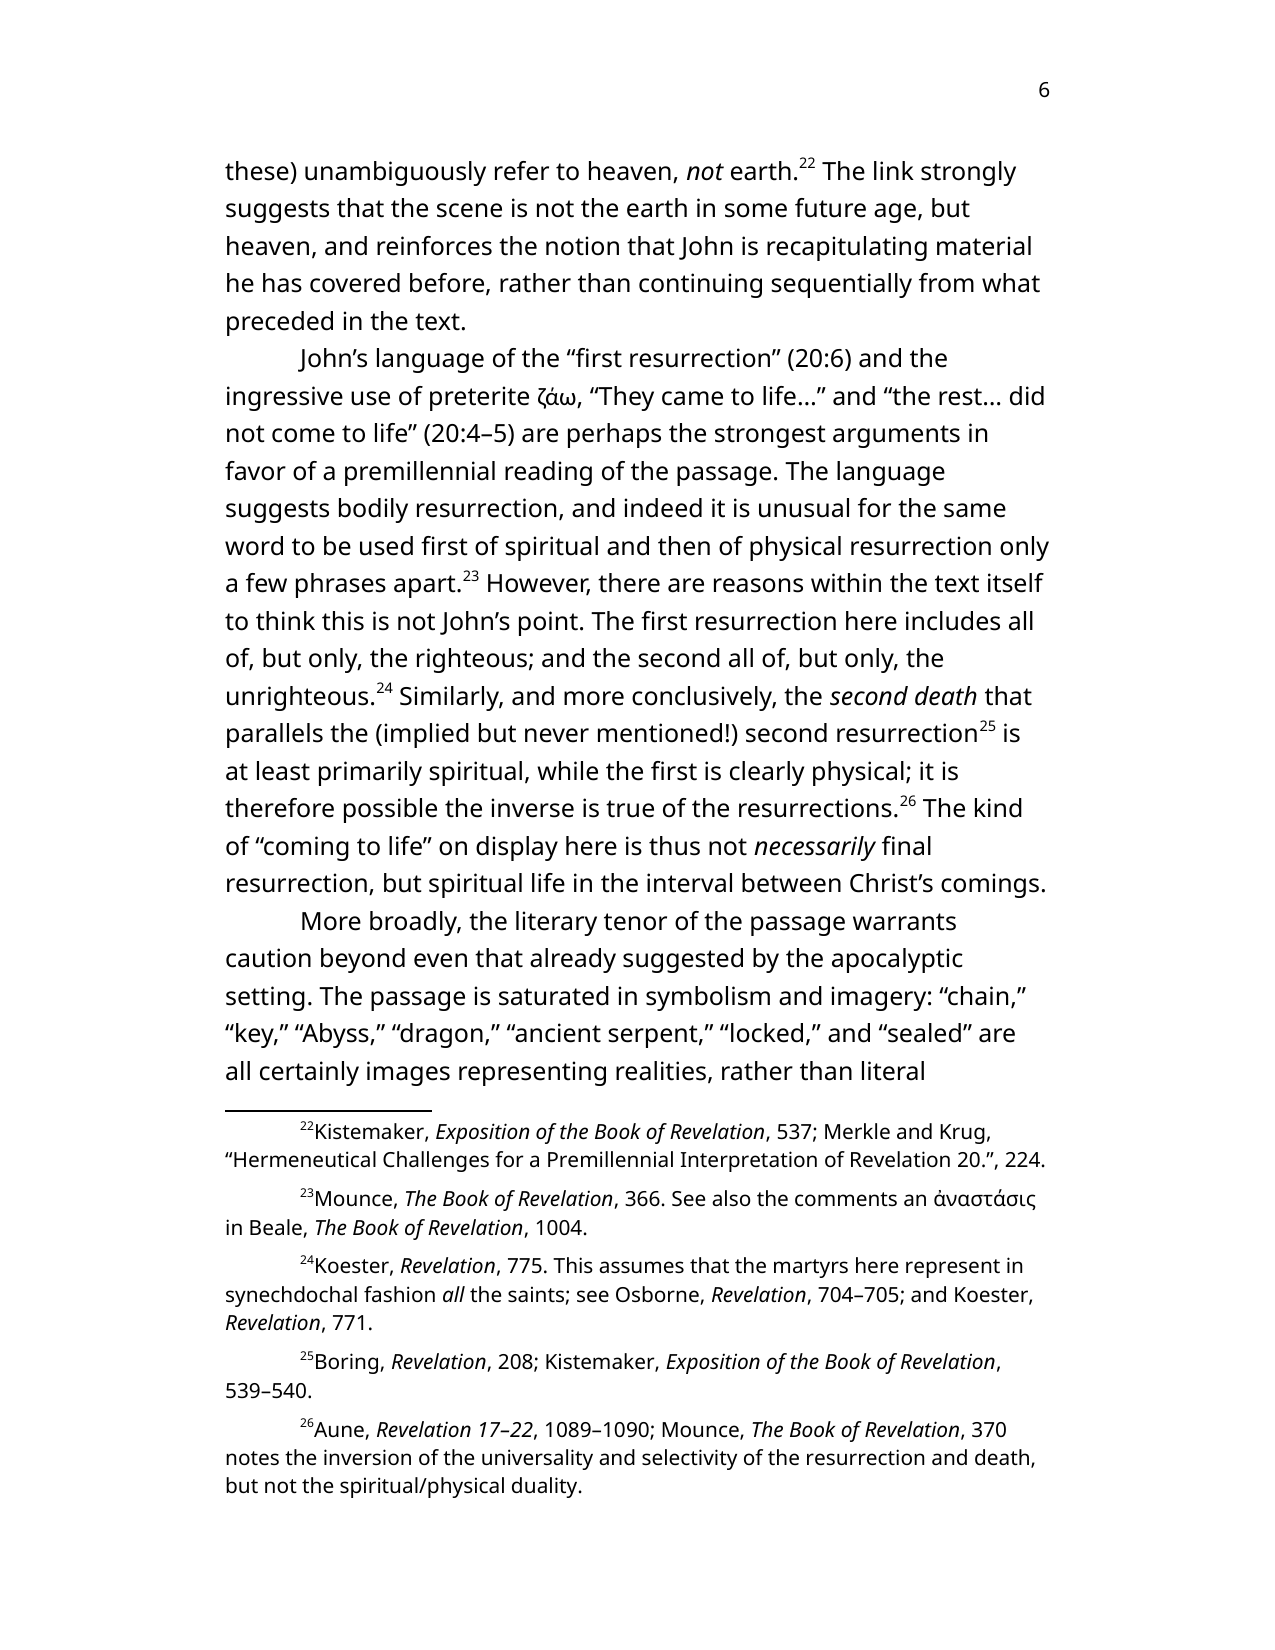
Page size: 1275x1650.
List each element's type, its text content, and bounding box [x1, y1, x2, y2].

text John’s language of the “first resurrection” (20:6) and the ingressive use of preterite ζάω, “They came to life…” and “the rest… did not come to life” (20:4–5) are perhaps the strongest arguments in favor of a premillennial reading of the passage. The language suggests bodily resurrection, and indeed it is unusual for the same word to be used first of spiritual and then of physical resurrection only a few phrases apart. However, there are reasons within the text itself to think this is not John’s point. The first resurrection here includes all of, but only, the righteous; and the second all of, but only, the unrighteous. Similarly, and more conclusively, the second death that parallels the (implied but never mentioned!) second resurrection is at least primarily spiritual, while the first is clearly physical; it is therefore possible the inverse is true of the resurrections. The kind of “coming to life” on display here is thus not necessarily final resurrection, but spiritual life in the interval between Christ’s comings. [225, 337, 1050, 900]
text More broadly, the literary tenor of the passage warrants caution beyond even that already suggested by the apocalyptic setting. The passage is saturated in symbolism and imagery: “chain,” “key,” “Abyss,” “dragon,” “ancient serpent,” “locked,” and “sealed” are all certainly images representing realities, rather than literal depictions of those realities. Given ten’s association with completeness or perfection, the use of its third power is clearly symbolic as well. Moreover, John here draws on imagery that was already prevalent in the apocalyptic literature that formed the context of his audience’s expectation. The notion of a Messianic millennium was not his invention, though he did bring it to bear in a unique context within the Christian canon. To suggest, then, that these “thousand years” must be taken as a literal depiction of time, regardless of how often John repeats it, is to mistake the literary context and John’s intended meaning. All the numbers in Revelation appear to have a figurative rather than literal referent. Indeed, any directly literal approach to the millennium is necessarily “an incredible way to treat numbers in an apocalypse!” [225, 900, 1050, 1087]
text After describing Satan’s binding, John turns his attention (another “and I saw”) to saints sharing in the first resurrection. Notably, these saints are seated on thrones, and John has used the language of martyr-saints and thrones before (see 6:9ff). The word “throne” appears some forty-seven times in the book, and apart from references to Satan’s or the beast’s rule, all of them (save perhaps these) unambiguously refer to heaven, not earth. The link strongly suggests that the scene is not the earth in some future age, but heaven, and reinforces the notion that John is recapitulating material he has covered before, rather than continuing sequentially from what preceded in the text. [225, 150, 1050, 337]
